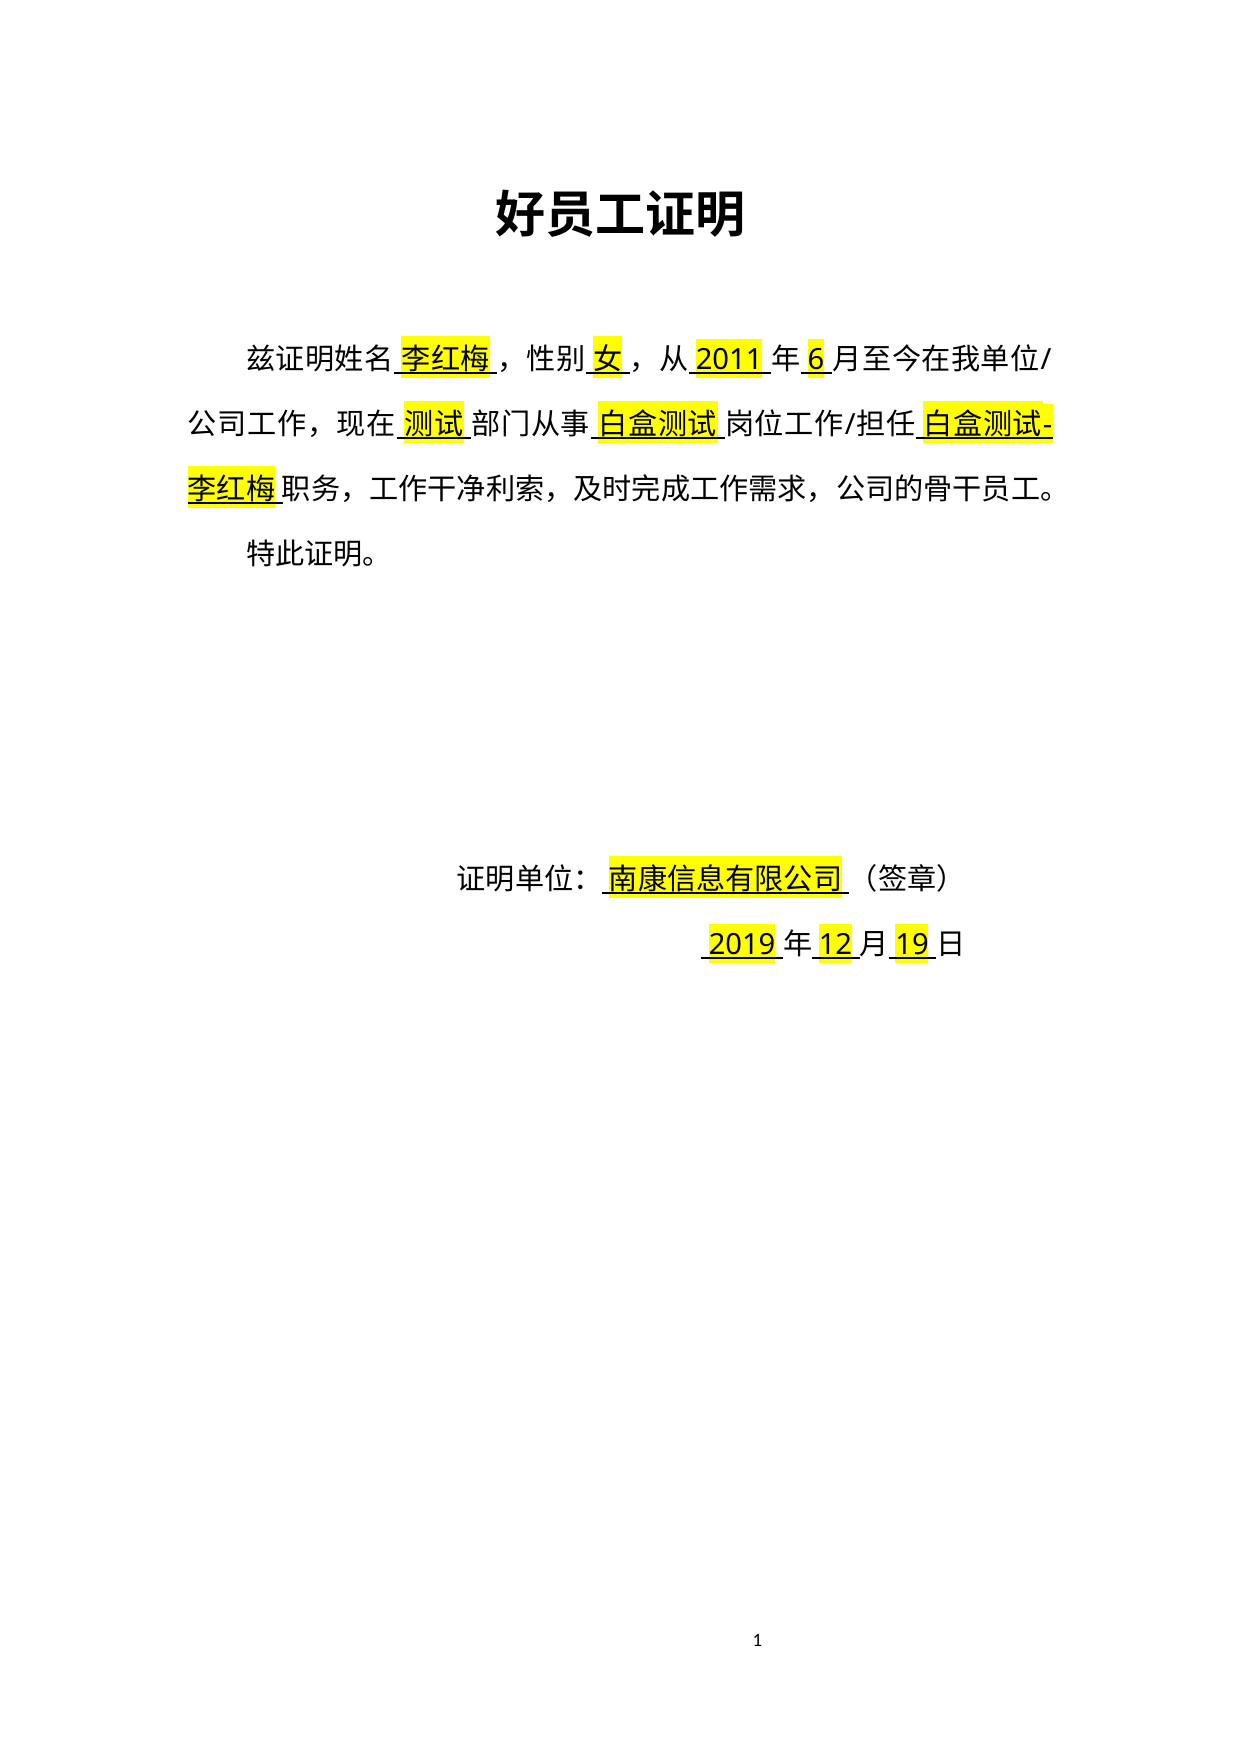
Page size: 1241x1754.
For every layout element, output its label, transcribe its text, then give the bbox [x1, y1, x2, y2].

text 好员工证明 [187, 162, 1053, 259]
text 证明单位： 南康信息有限公司 （签章） [187, 844, 965, 909]
text 特此证明。 [187, 519, 1053, 584]
text 兹证明姓名 李红梅 ，性别 女 ，从 2011 年 6 月至今在我单位/公司工作，现在 测试 部门从事 白盒测试 岗位工作/担任 白盒测试-李红梅 职务，工作干净利索，及时完成工作需求，公司的骨干员工。 [187, 324, 1053, 519]
text 2019 年 12 月 19 日 [187, 909, 965, 974]
